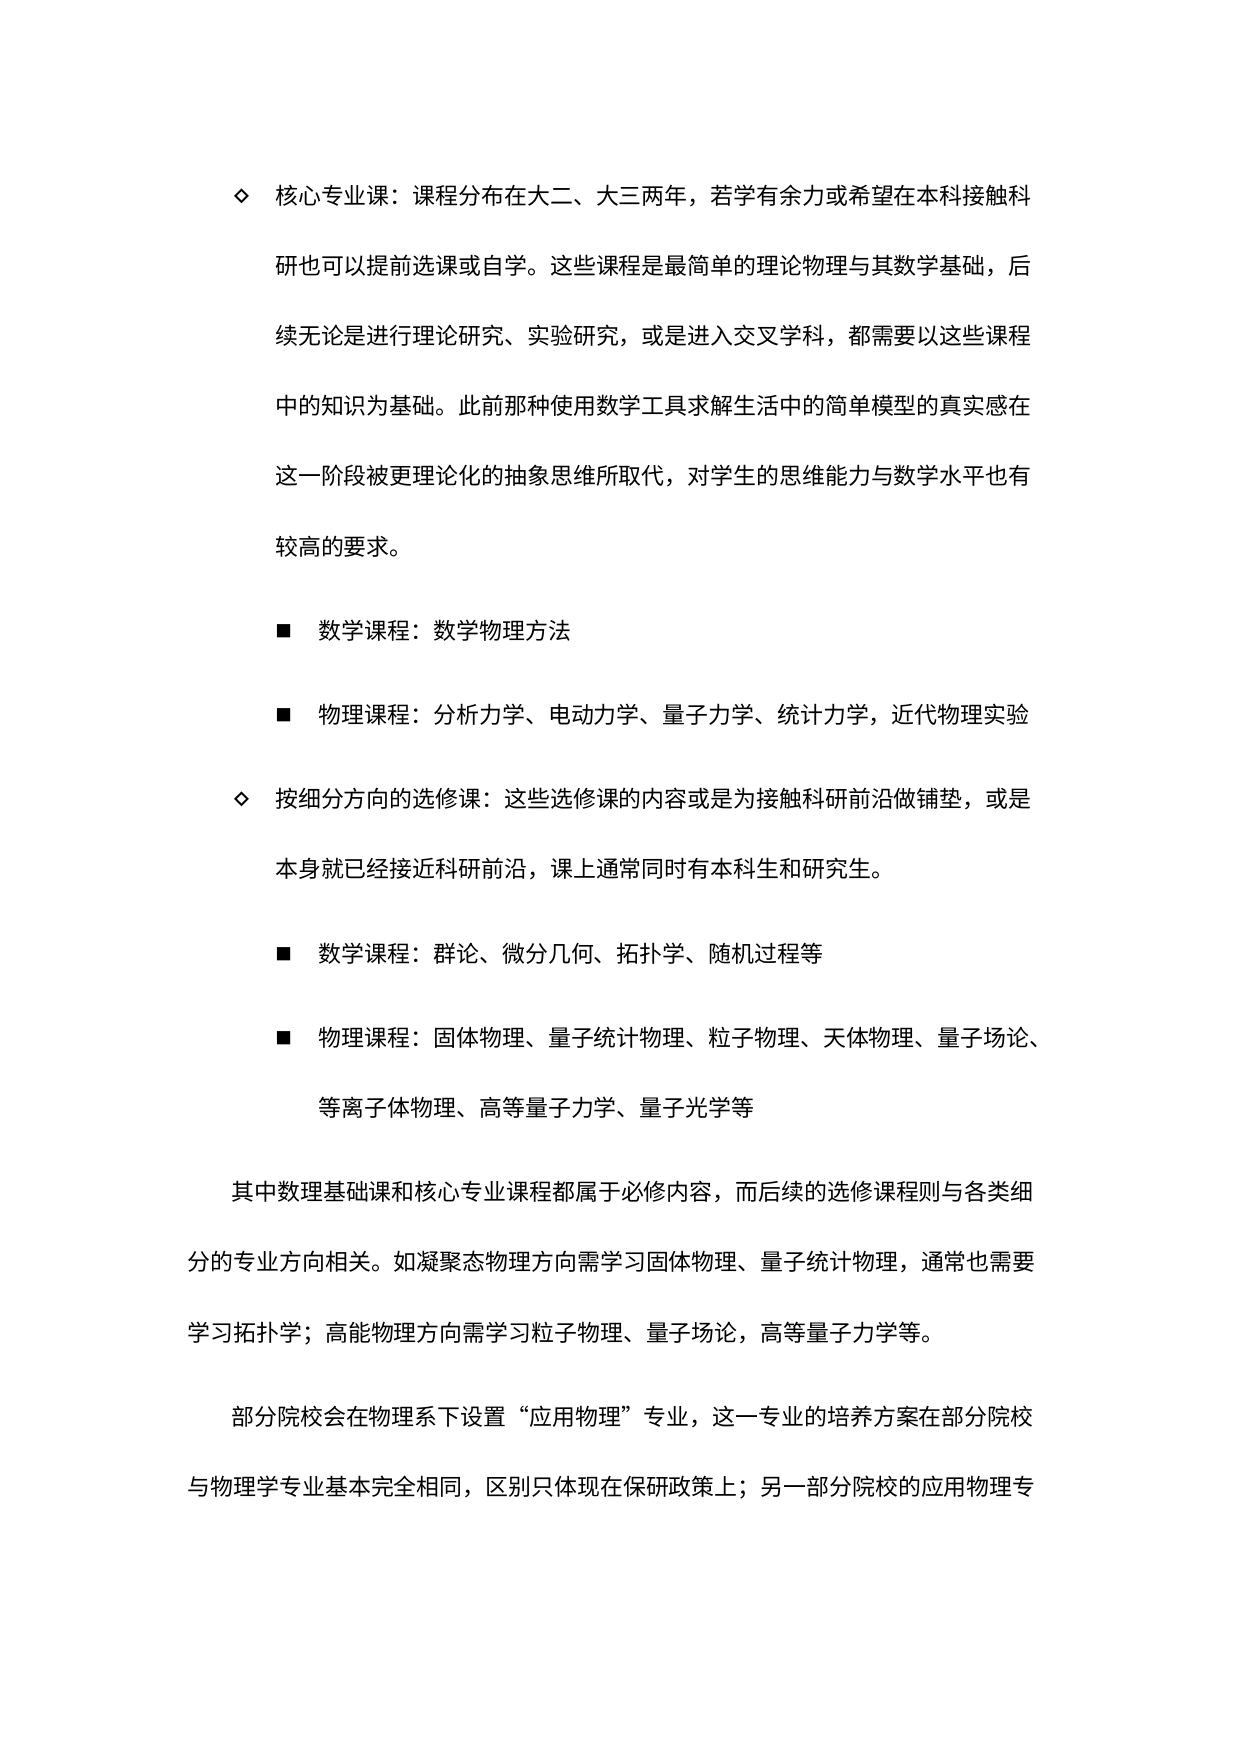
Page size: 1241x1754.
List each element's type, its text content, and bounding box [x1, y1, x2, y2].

text 其中数理基础课和核心专业课程都属于必修内容，而后续的选修课程则与各类细分的专业方向相关。如凝聚态物理方向需学习固体物理、量子统计物理，通常也需要学习拓扑学；高能物理方向需学习粒子物理、量子场论，高等量子力学等。 [187, 1158, 1053, 1363]
list 核心专业课：课程分布在大二、大三两年，若学有余力或希望在本科接触科研也可以提前选课或自学。这些课程是最简单的理论物理与其数学基础，后续无论是进行理论研究、实验研究，或是进入交叉学科，都需要以这些课程中的知识为基础。此前那种使用数学工具求解生活中的简单模型的真实感在这一阶段被更理论化的抽象思维所取代，对学生的思维能力与数学水平也有较高的要求。 [231, 162, 1053, 577]
list 物理课程：固体物理、量子统计物理、粒子物理、天体物理、量子场论、等离子体物理、高等量子力学、量子光学等 [275, 1004, 1053, 1139]
list 数学课程：群论、微分几何、拓扑学、随机过程等 [275, 920, 1053, 985]
list 物理课程：分析力学、电动力学、量子力学、统计力学，近代物理实验 [275, 681, 1053, 746]
list 按细分方向的选修课：这些选修课的内容或是为接触科研前沿做铺垫，或是本身就已经接近科研前沿，课上通常同时有本科生和研究生。 [231, 765, 1053, 900]
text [187, 1383, 1053, 1518]
list 数学课程：数学物理方法 [275, 597, 1053, 662]
